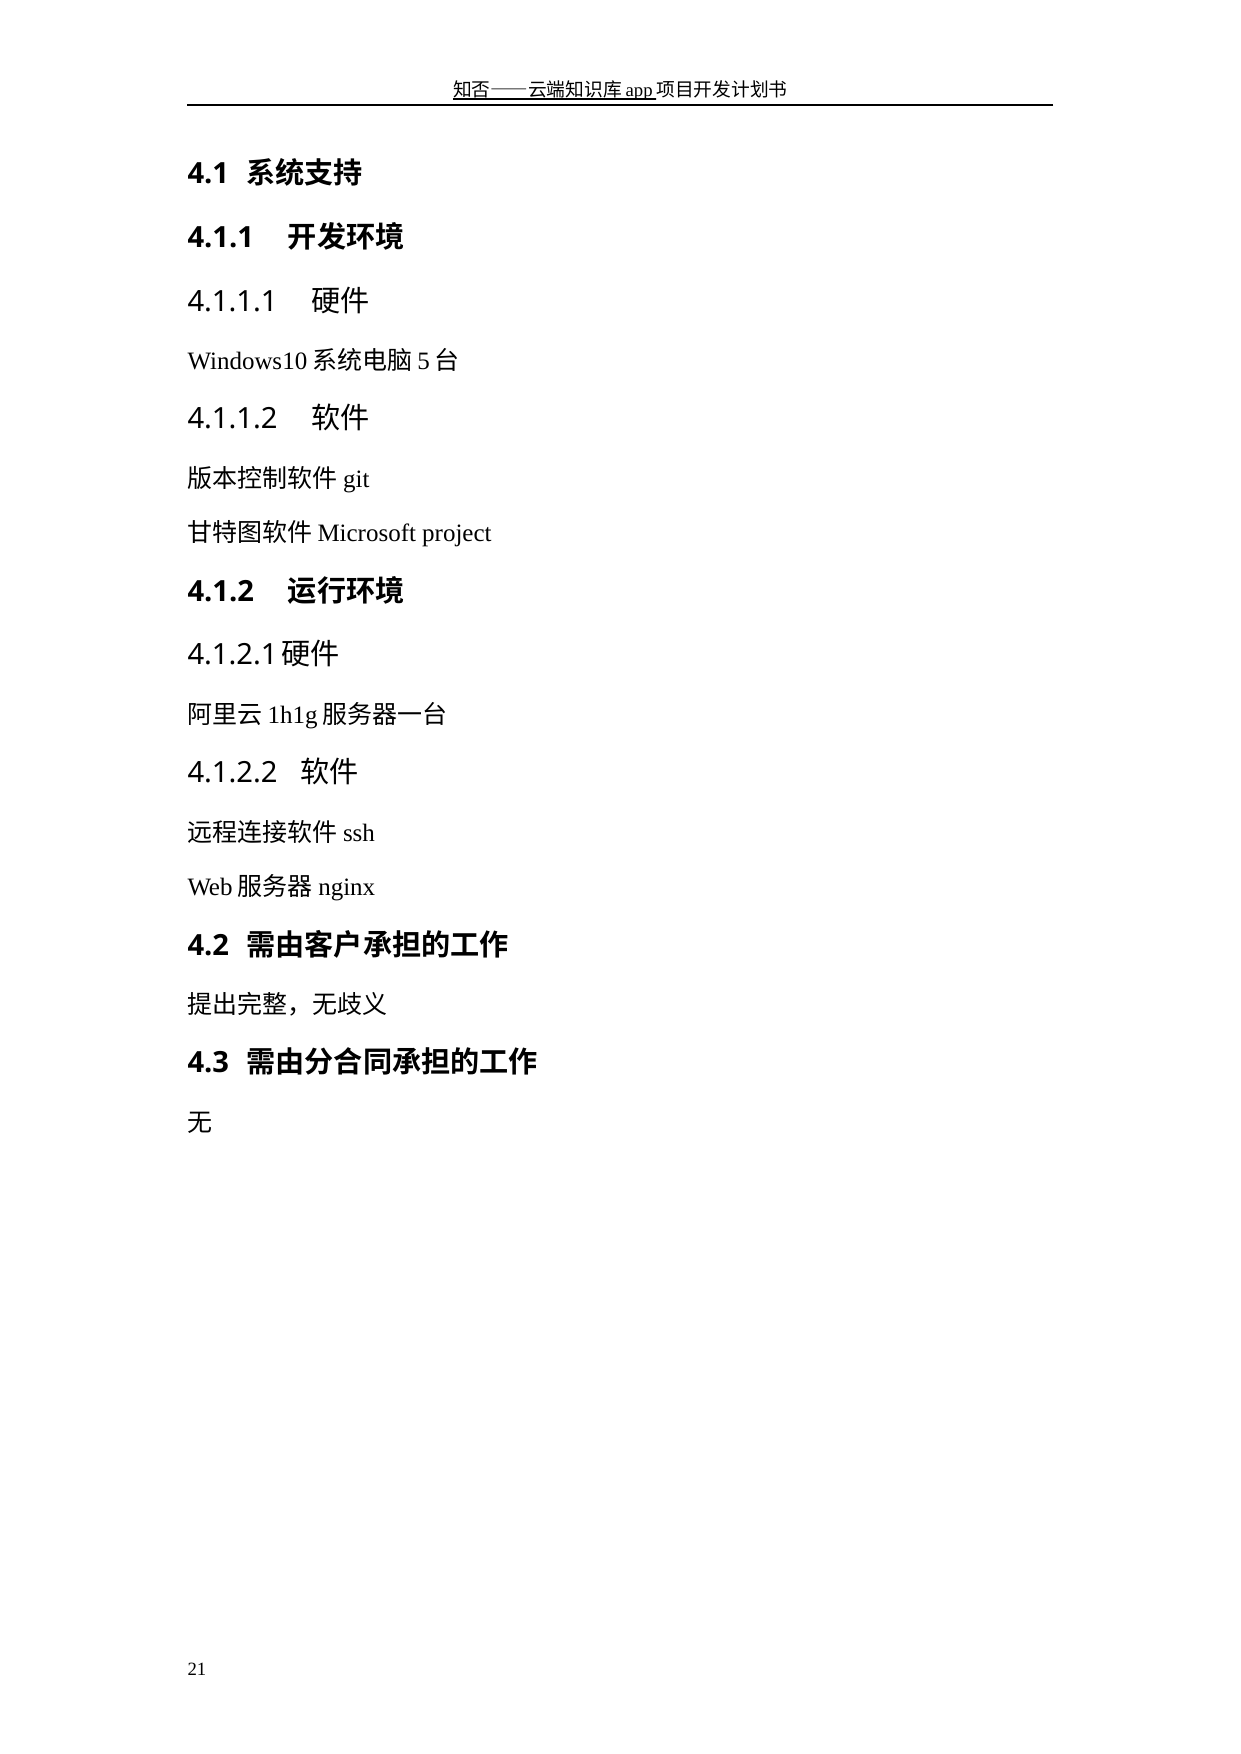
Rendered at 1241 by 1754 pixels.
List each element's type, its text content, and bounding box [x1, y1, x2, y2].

list 硬件 [187, 631, 1053, 673]
list 硬件 [187, 277, 1053, 319]
list 软件 [187, 749, 1053, 791]
list 软件 [187, 395, 1053, 437]
list 运行环境 [187, 567, 1053, 610]
list 需由分合同承担的工作 [187, 1039, 1053, 1081]
list 需由客户承担的工作 [187, 921, 1053, 963]
text 无 [187, 1102, 1053, 1139]
text 阿里云1h1g服务器一台 [187, 694, 1053, 731]
text 版本控制软件 git [187, 458, 1053, 495]
list 开发环境 [187, 213, 1053, 256]
list 系统支持 [187, 150, 1053, 192]
text 甘特图软件Microsoft project [187, 513, 1053, 549]
text Windows10系统电脑5台 [187, 341, 1053, 377]
text 远程连接软件 ssh [187, 812, 1053, 848]
text Web服务器 nginx [187, 867, 1053, 903]
text 提出完整，无歧义 [187, 984, 1053, 1021]
